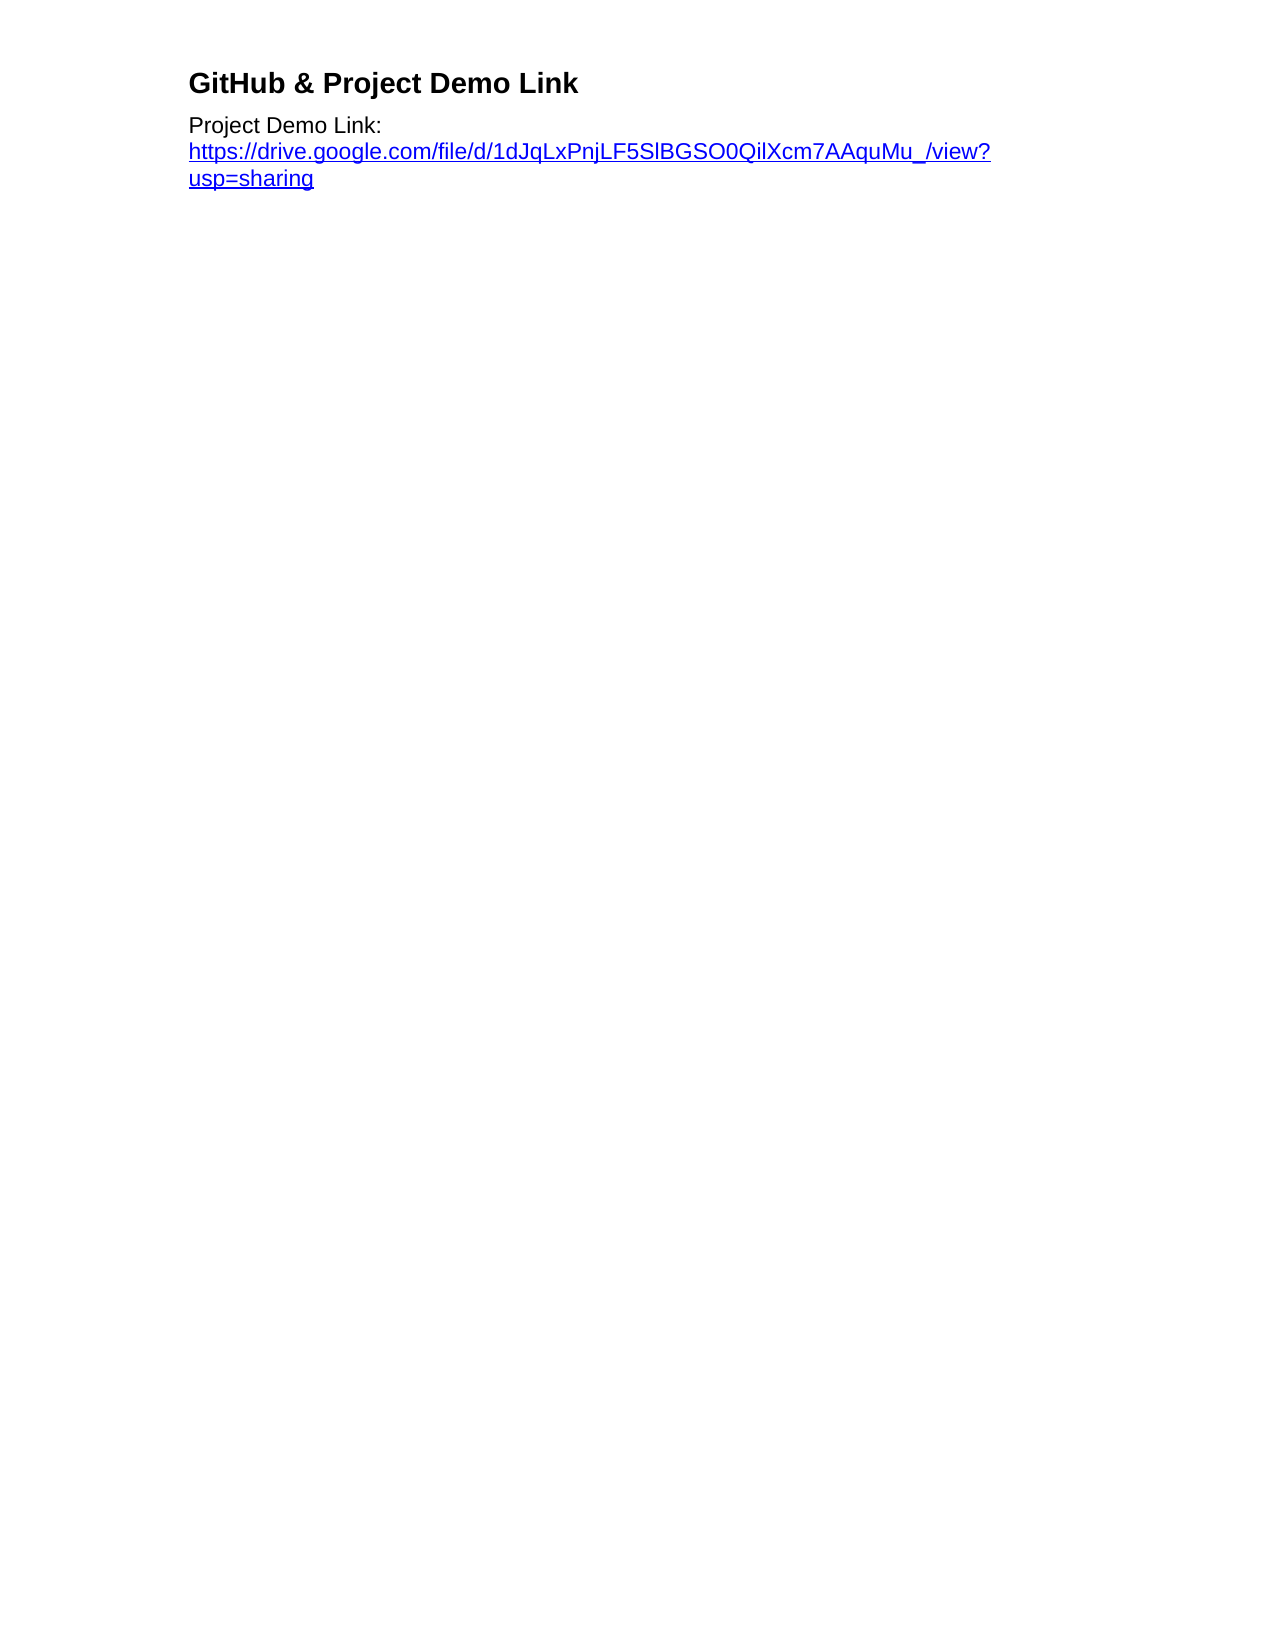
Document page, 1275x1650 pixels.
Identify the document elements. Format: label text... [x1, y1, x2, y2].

text Project Demo Link: https://drive.google.com/file/d/1dJqLxPnjLF5SlBGSO0QilXcm7AAquMu_/view?usp=sharing [188, 112, 1057, 191]
text GitHub & Project Demo Link [188, 66, 1057, 99]
